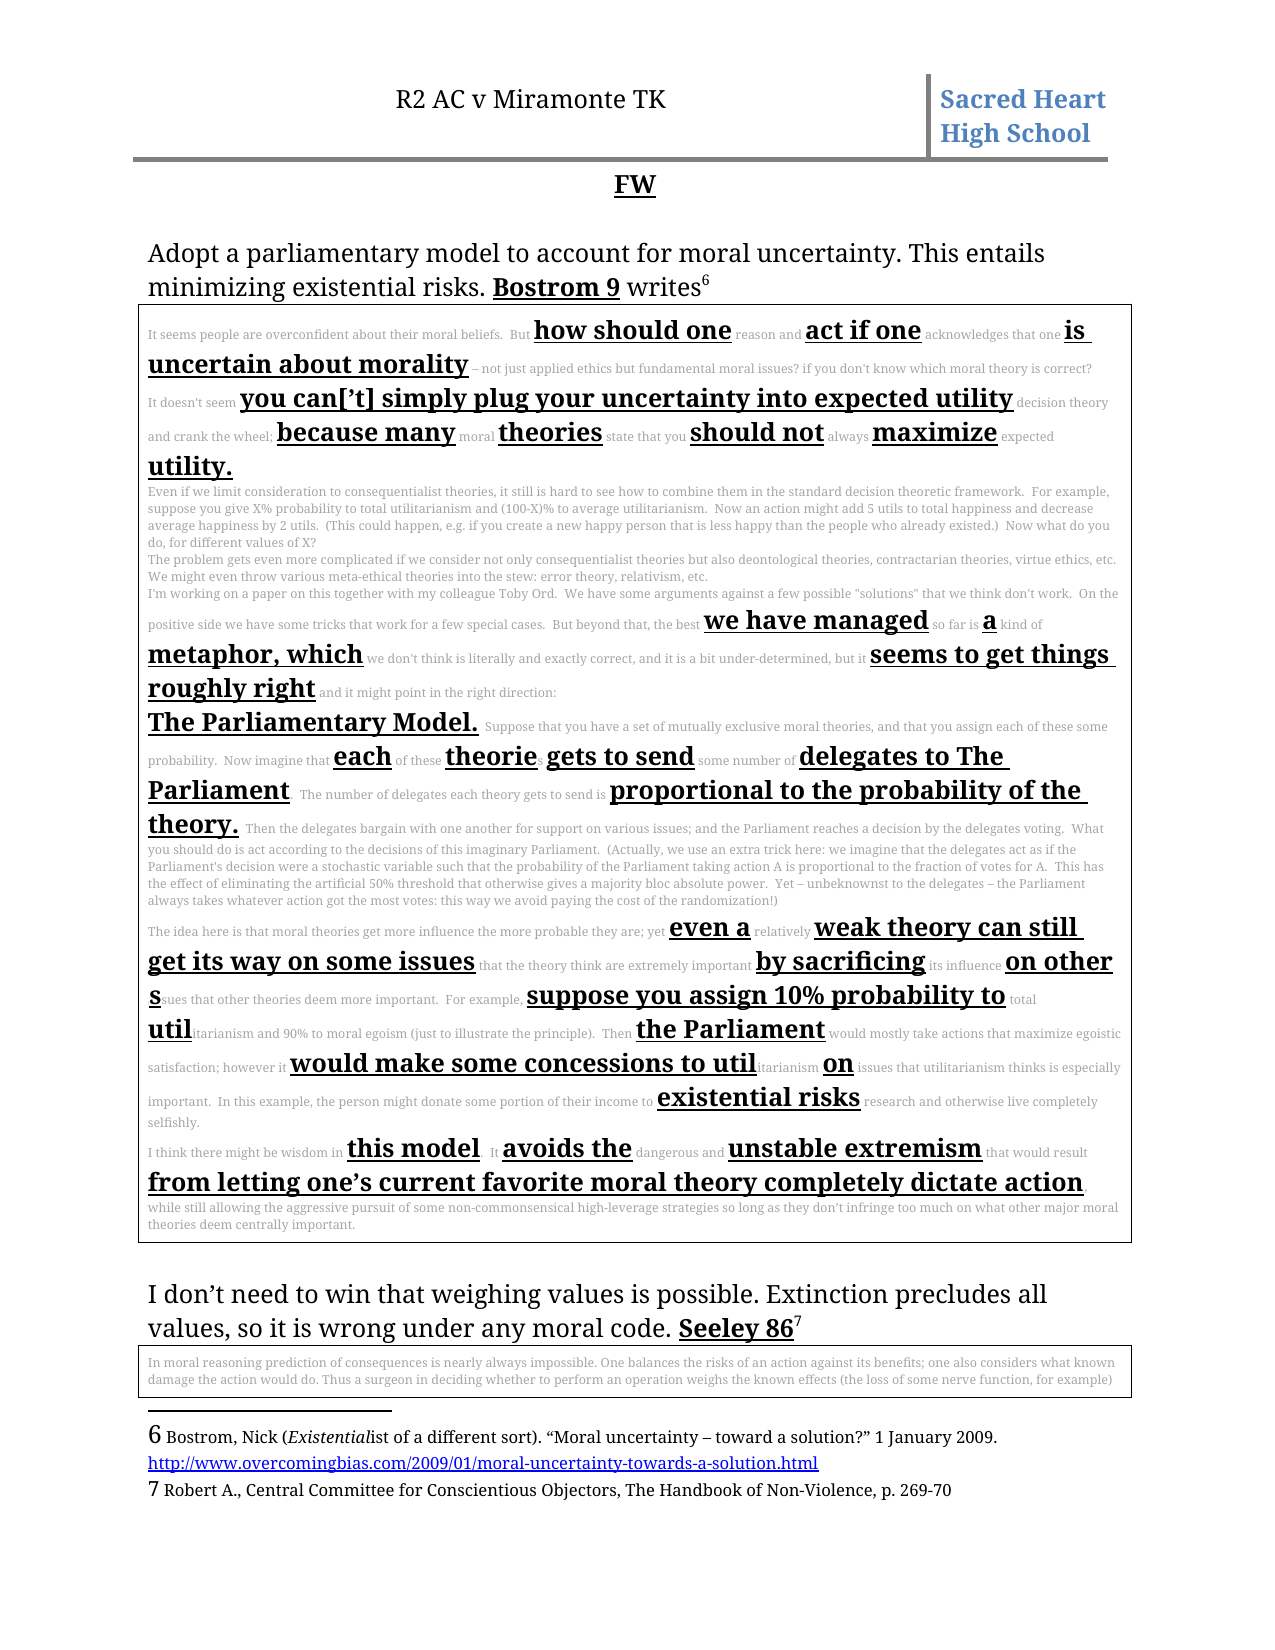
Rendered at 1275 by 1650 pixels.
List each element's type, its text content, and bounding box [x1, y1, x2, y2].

text It doesn't seem you can[’t] simply plug your uncertainty into expected utility decision theory and crank the wheel; because many moral theories state that you should not always maximize expected utility. [148, 381, 1122, 483]
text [139, 1346, 1131, 1397]
text It seems people are overconfident about their moral beliefs. But how should one reason and act if one acknowledges that one is uncertain about morality – not just applied ethics but fundamental moral issues? if you don't know which moral theory is correct? [139, 305, 1131, 381]
text The Parliamentary Model. Suppose that you have a set of mutually exclusive moral theories, and that you assign each of these some probability. Now imagine that each of these theories gets to send some number of delegates to The Parliament. The number of delegates each theory gets to send is proportional to the probability of the theory. Then the delegates bargain with one another for support on various issues; and the Parliament reaches a decision by the delegates voting. What you should do is act according to the decisions of this imaginary Parliament. (Actually, we use an extra trick here: we imagine that the delegates act as if the Parliament's decision were a stochastic variable such that the probability of the Parliament taking action A is proportional to the fraction of votes for A. This has the effect of eliminating the artificial 50% threshold that otherwise gives a majority bloc absolute power. Yet – unbeknownst to the delegates – the Parliament always takes whatever action got the most votes: this way we avoid paying the cost of the randomization!) [148, 705, 1122, 909]
subtitle FW [148, 167, 1122, 201]
text The idea here is that moral theories get more influence the more probable they are; yet even a relatively weak theory can still get its way on some issues that the theory think are extremely important by sacrificing its influence on other issues that other theories deem more important. For example, suppose you assign 10% probability to total utilitarianism and 90% to moral egoism (just to illustrate the principle). Then the Parliament would mostly take actions that maximize egoistic satisfaction; however it would make some concessions to utilitarianism on issues that utilitarianism thinks is especially important. In this example, the person might donate some portion of their income to existential risks research and otherwise live completely selfishly. [148, 909, 1122, 1122]
text Adopt a parliamentary model to account for moral uncertainty. This entails minimizing existential risks. Bostrom 9 writes [148, 235, 1122, 303]
text I think there might be wisdom in this model. It avoids the dangerous and unstable extremism that would result from letting one’s current favorite moral theory completely dictate action, while still allowing the aggressive pursuit of some non-commonsensical high-leverage strategies so long as they don’t infringe too much on what other major moral theories deem centrally important. [139, 1122, 1131, 1242]
text The problem gets even more complicated if we consider not only consequentialist theories but also deontological theories, contractarian theories, virtue ethics, etc. We might even throw various meta-ethical theories into the stew: error theory, relativism, etc. [148, 551, 1122, 586]
text I'm working on a paper on this together with my colleague Toby Ord. We have some arguments against a few possible "solutions" that we think don't work. On the positive side we have some tricks that work for a few special cases. But beyond that, the best we have managed so far is a kind of metaphor, which we don't think is literally and exactly correct, and it is a bit under-determined, but it seems to get things roughly right and it might point in the right direction: [148, 586, 1122, 705]
text Even if we limit consideration to consequentialist theories, it still is hard to see how to combine them in the standard decision theoretic framework. For example, suppose you give X% probability to total utilitarianism and (100-X)% to average utilitarianism. Now an action might add 5 utils to total happiness and decrease average happiness by 2 utils. (This could happen, e.g. if you create a new happy person that is less happy than the people who already existed.) Now what do you do, for different values of X? [148, 483, 1122, 551]
text I don’t need to win that weighing values is possible. Extinction precludes all values, so it is wrong under any moral code. Seeley 86 [148, 1277, 1122, 1345]
